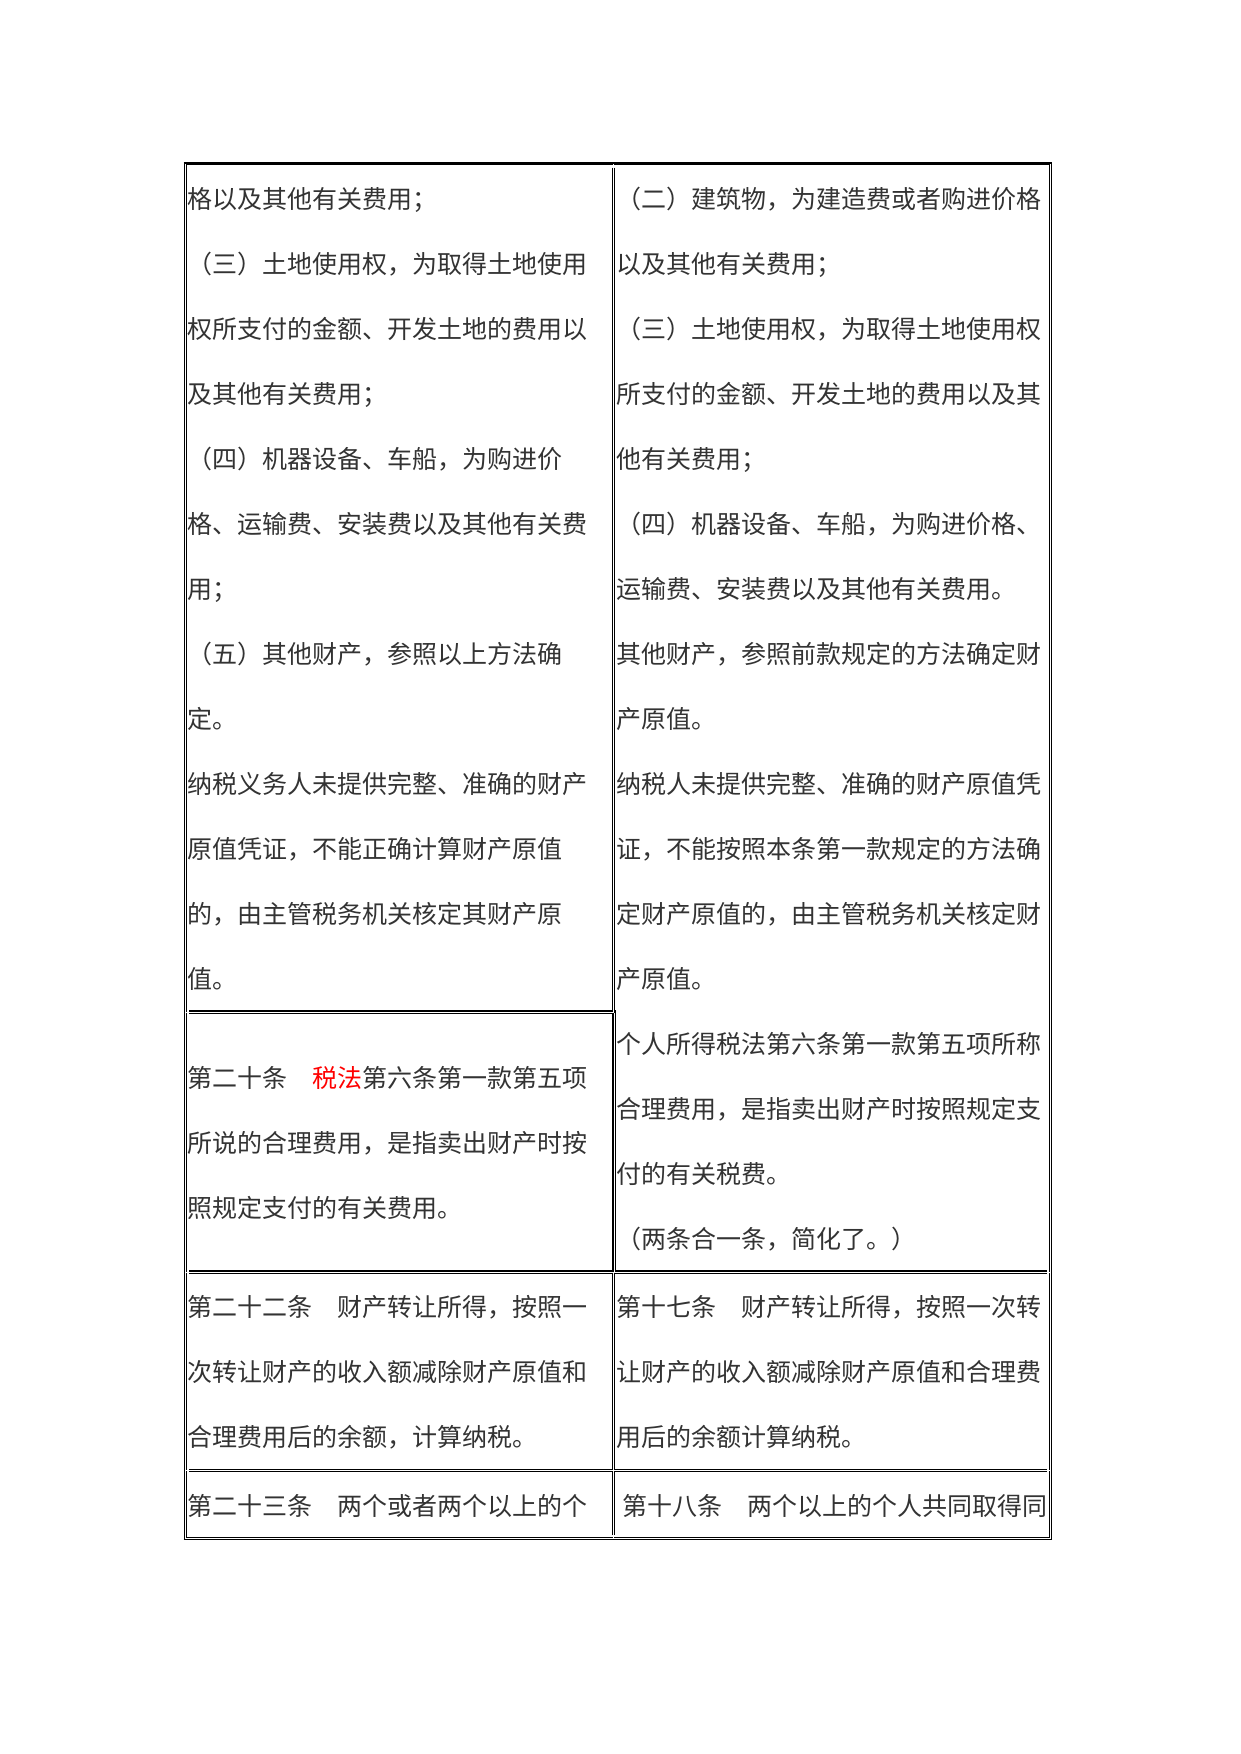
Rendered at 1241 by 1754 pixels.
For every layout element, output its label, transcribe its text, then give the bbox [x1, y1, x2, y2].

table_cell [187, 165, 614, 1010]
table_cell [187, 1469, 614, 1537]
table_cell 第二十二条 财产转让所得，按照一次转让财产的收入额减除财产原值和合理费用后的余额，计算纳税。 [187, 1270, 612, 1468]
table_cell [614, 1469, 1049, 1537]
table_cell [614, 165, 1049, 1270]
table_cell 第二十条 税法第六条第一款第五项所说的合理费用，是指卖出财产时按照规定支付的有关费用。 [187, 1010, 614, 1270]
table_cell 第十七条 财产转让所得，按照一次转让财产的收入额减除财产原值和合理费用后的余额计算纳税。 [614, 1270, 1049, 1468]
